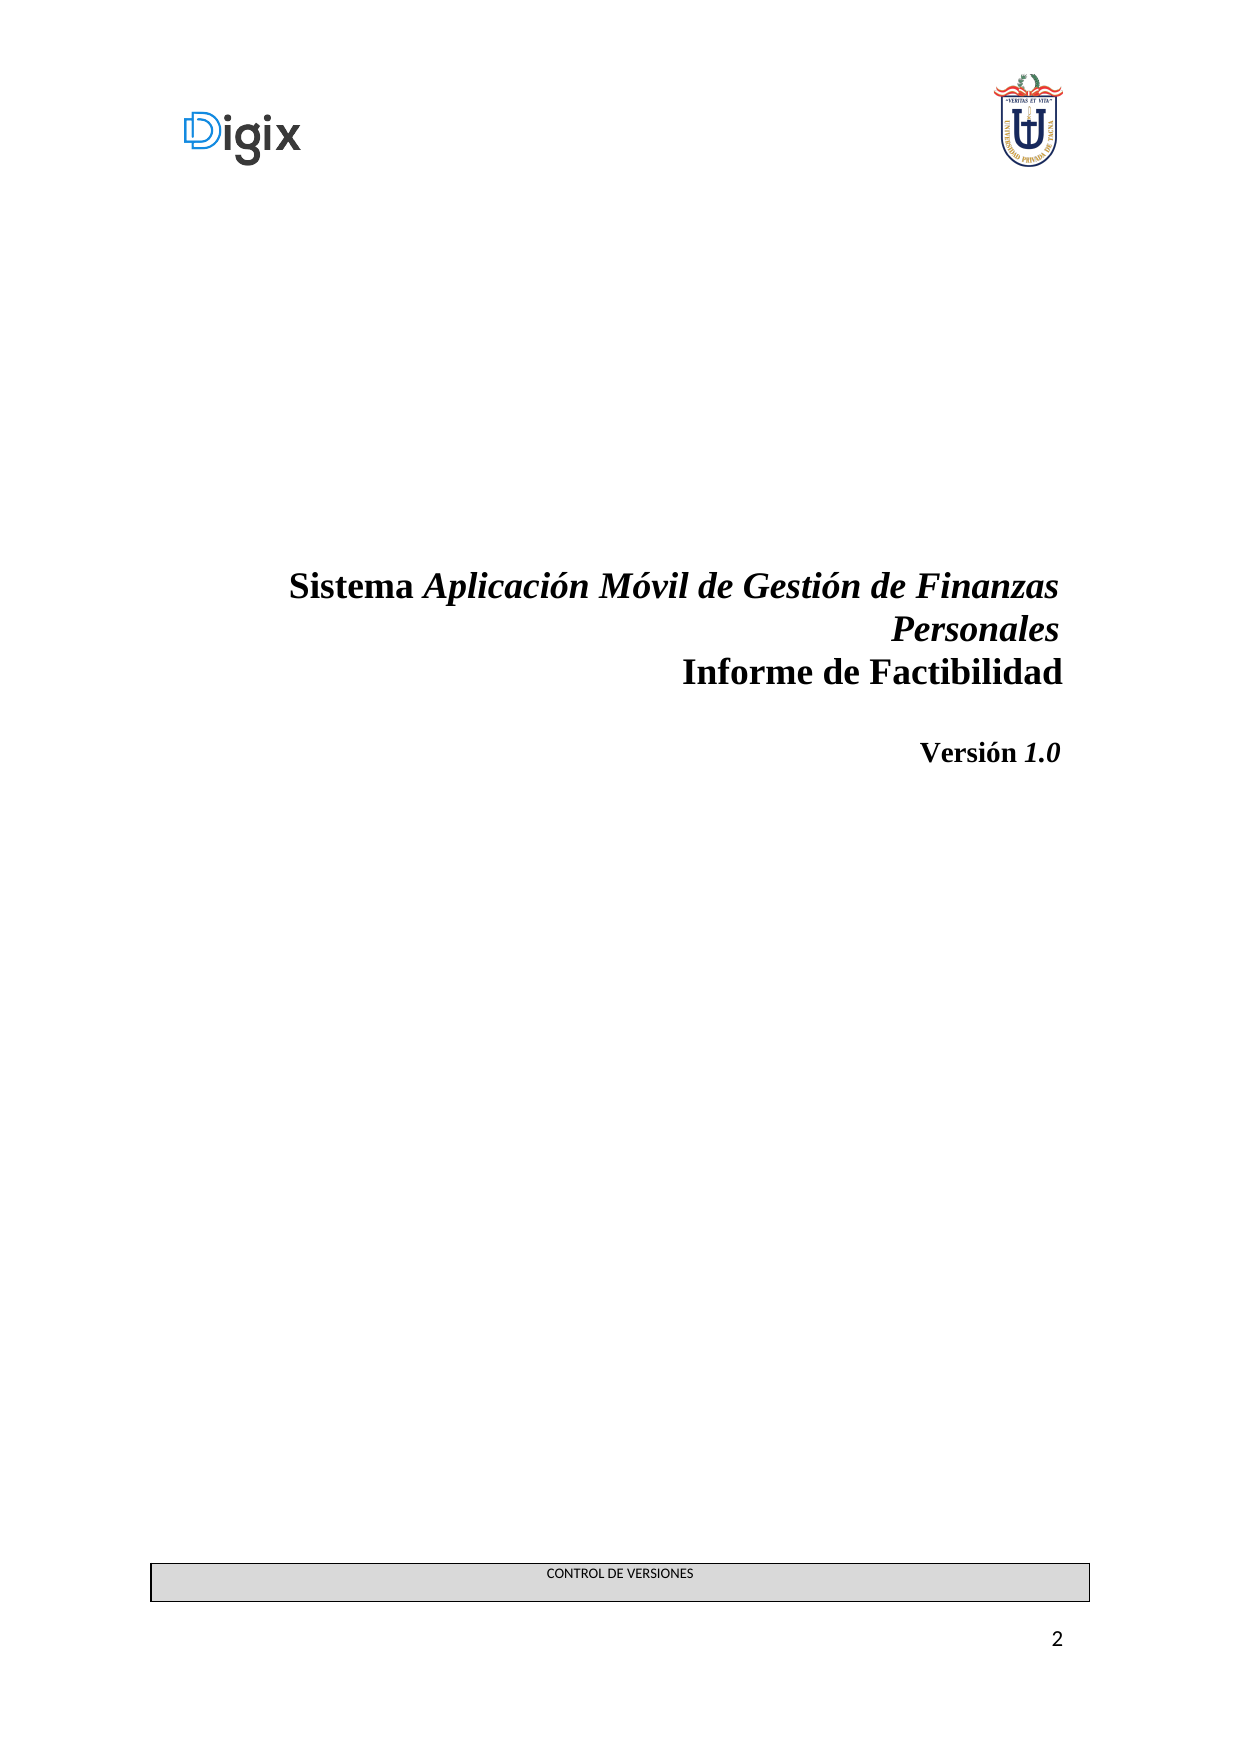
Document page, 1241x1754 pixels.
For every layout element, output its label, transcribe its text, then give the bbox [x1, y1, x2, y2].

picture [177, 108, 306, 167]
text Versión 1.0 [177, 736, 1063, 769]
picture [993, 73, 1063, 167]
text Informe de Factibilidad [177, 649, 1063, 692]
table_header CONTROL DE VERSIONES [152, 1564, 1089, 1601]
text Sistema Aplicación Móvil de Gestión de Finanzas Personales [177, 563, 1063, 649]
